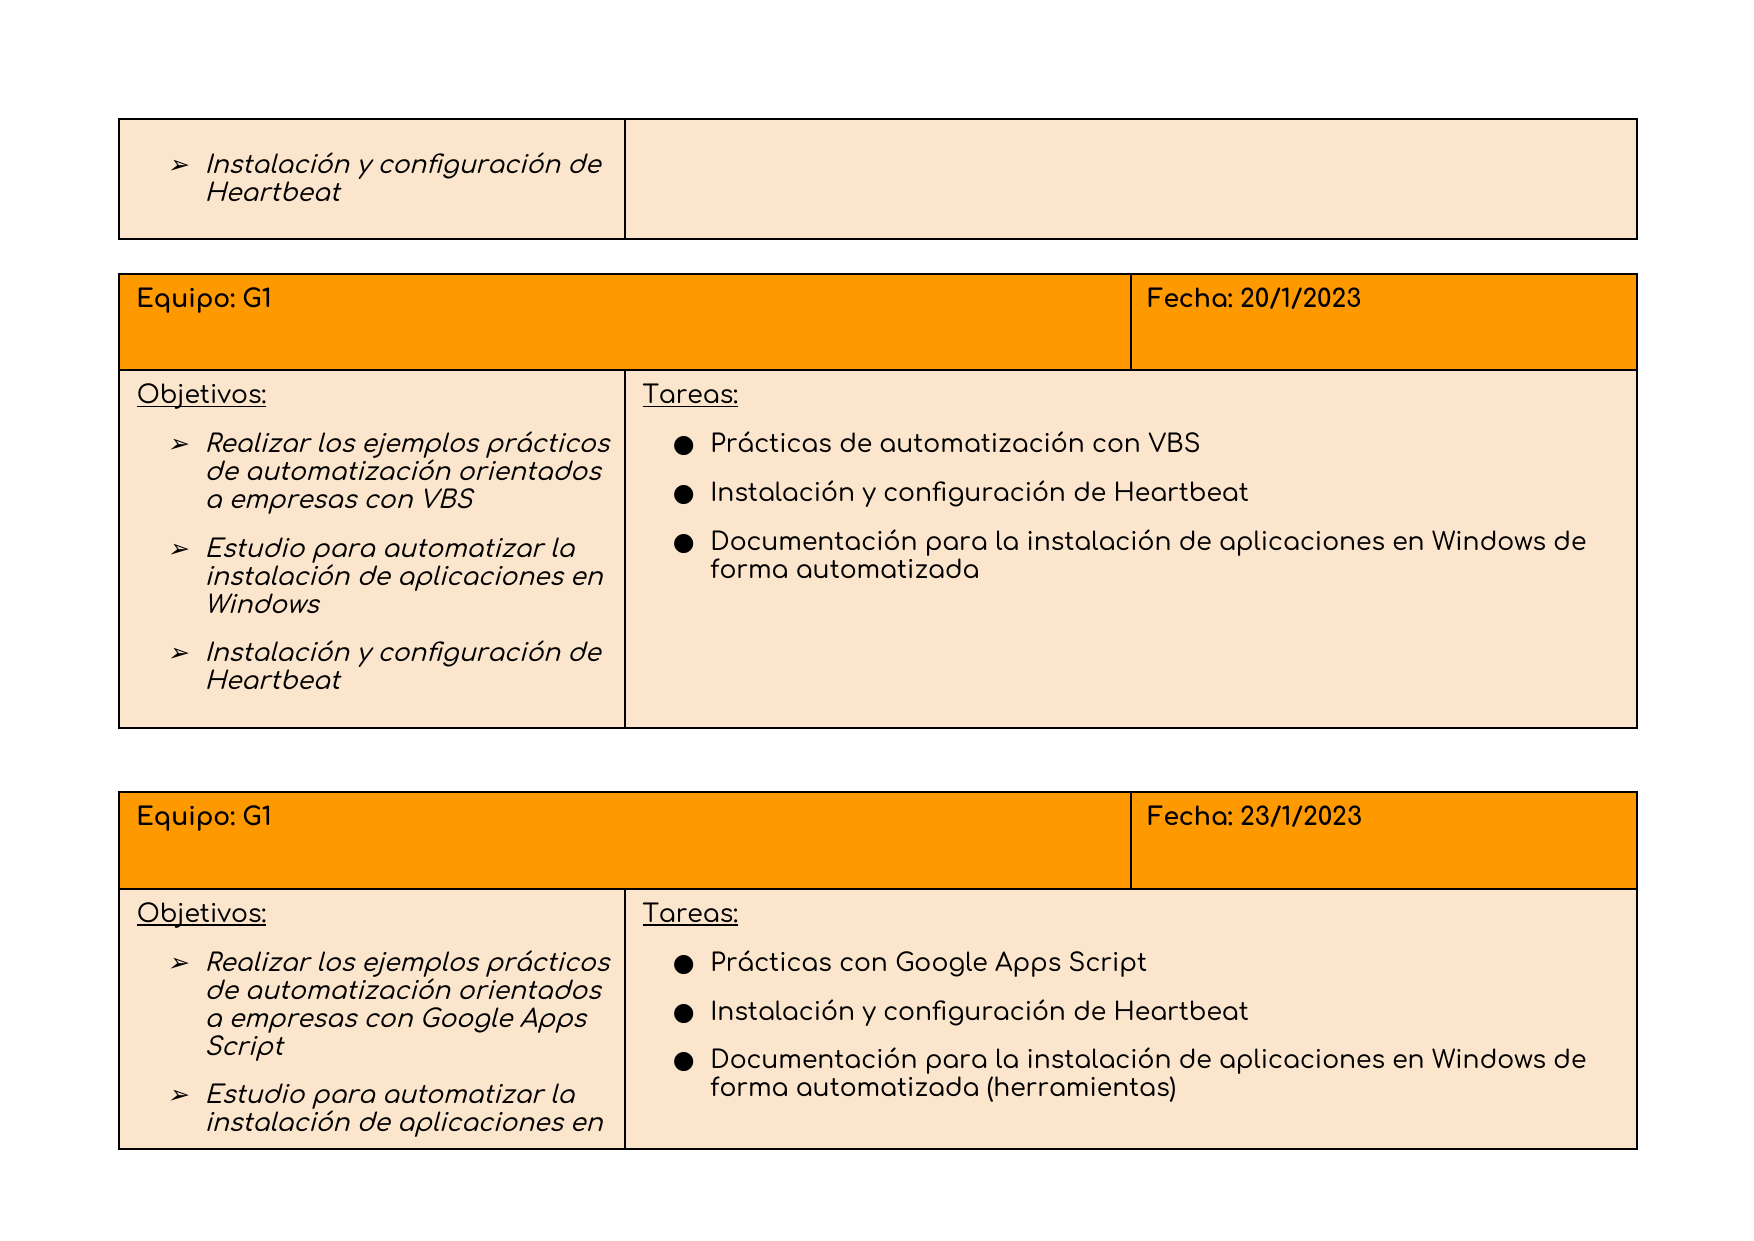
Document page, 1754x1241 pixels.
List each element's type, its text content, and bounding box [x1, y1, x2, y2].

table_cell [120, 890, 624, 1148]
table_cell Tareas: Prácticas de automatización con VBS Instalación y configuración de Heartbeat Documentación para la instalación de aplicaciones en Windows de forma automatizada [626, 371, 1636, 727]
table_header Equipo: G1 [120, 275, 1130, 369]
table_header Fecha: 23/1/2023 [1132, 793, 1636, 888]
table_header Fecha: 20/1/2023 [1132, 275, 1636, 369]
table_header Equipo: G1 [120, 793, 1130, 888]
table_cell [626, 120, 1636, 238]
table_cell Objetivos: Realizar los ejemplos prácticos de automatización orientados a empresas con VBS Estudio para automatizar la instalación de aplicaciones en Windows Instalación y configuración de Heartbeat [120, 371, 624, 727]
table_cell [120, 120, 624, 238]
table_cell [626, 890, 1636, 1148]
